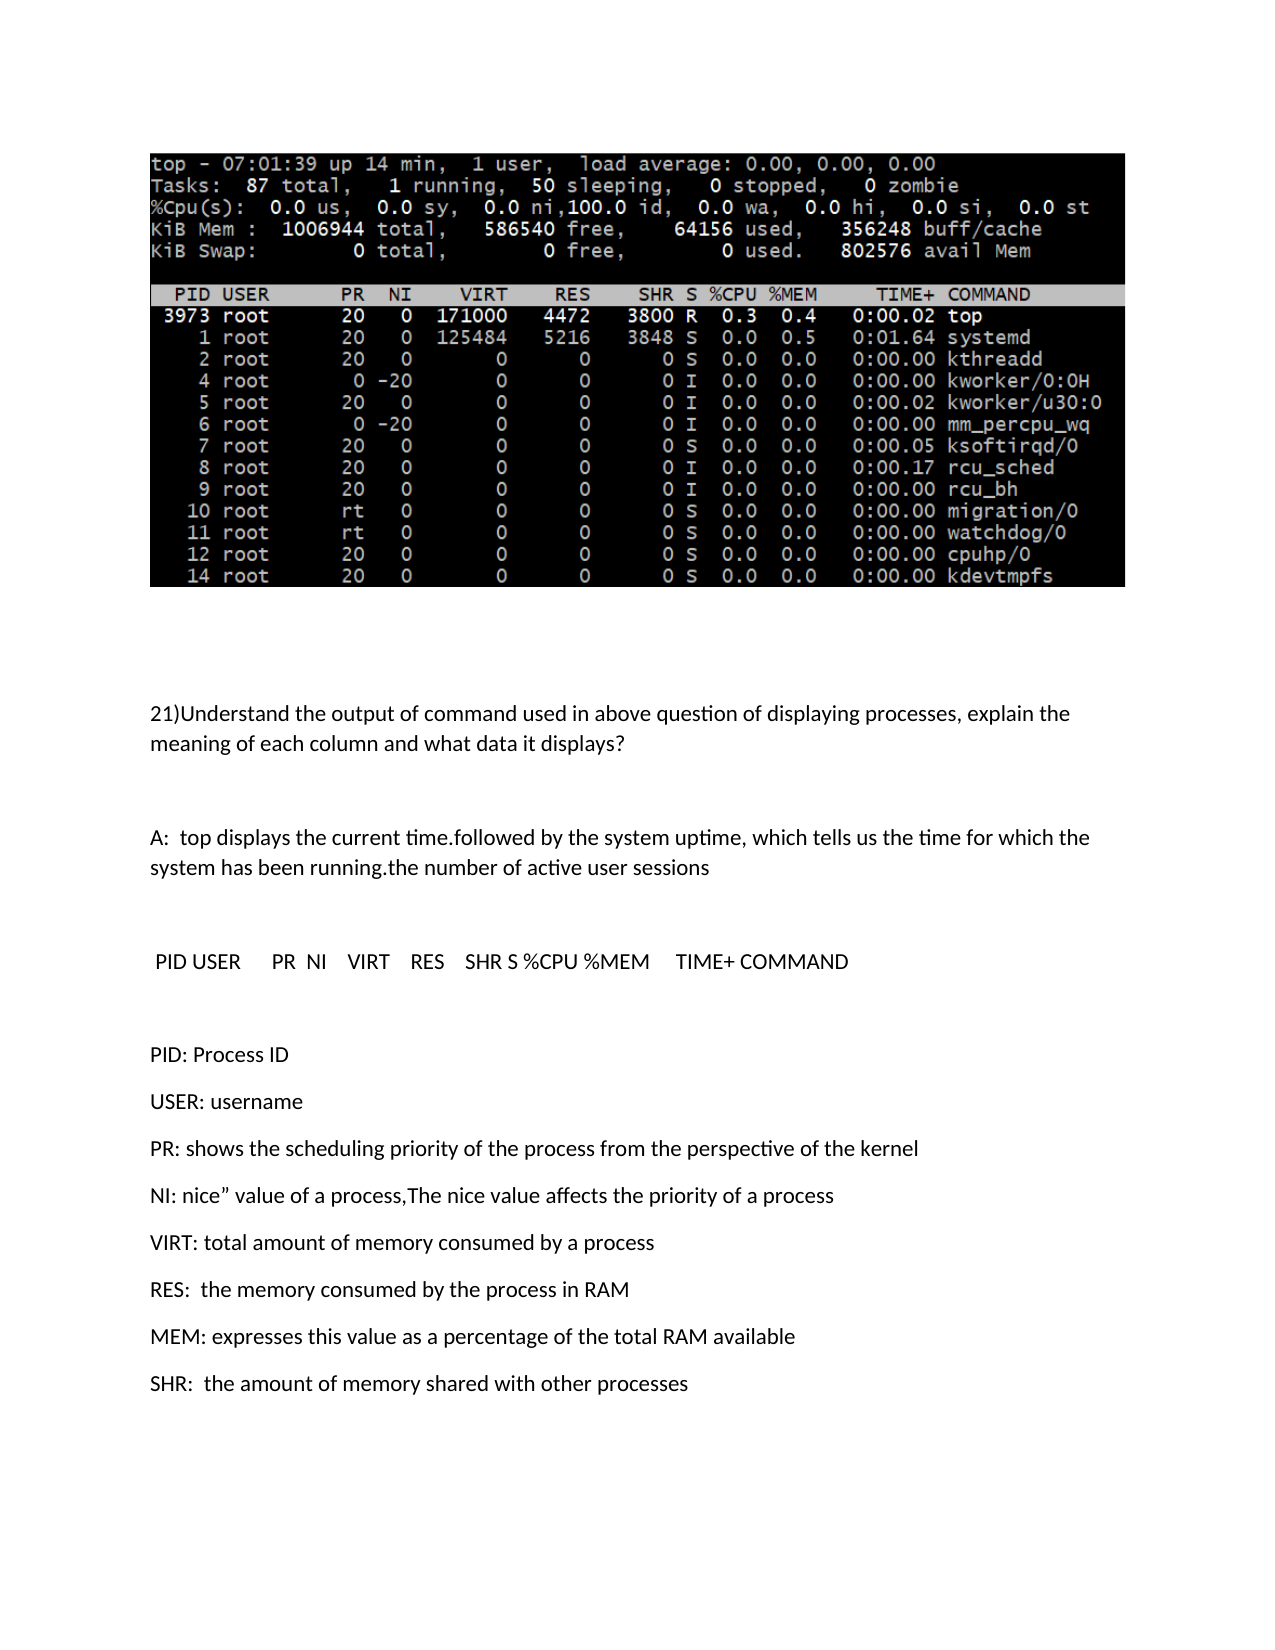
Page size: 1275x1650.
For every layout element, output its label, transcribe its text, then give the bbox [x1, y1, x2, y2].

picture [150, 150, 1125, 587]
text A: top displays the current time.followed by the system uptime, which tells us the time for which the system has been running.the number of active user sessions [150, 823, 1125, 881]
text PR: shows the scheduling priority of the process from the perspective of the kernel [150, 1134, 1125, 1162]
text PID USER PR NI VIRT RES SHR S %CPU %MEM TIME+ COMMAND [150, 947, 1125, 975]
text MEM: expresses this value as a percentage of the total RAM available [150, 1322, 1125, 1350]
text PID: Process ID [150, 1041, 1125, 1068]
text SHR: the amount of memory shared with other processes [150, 1369, 1125, 1397]
text 21)Understand the output of command used in above question of displaying processes, explain the meaning of each column and what data it displays? [150, 699, 1125, 757]
text NI: nice” value of a process,The nice value affects the priority of a process [150, 1181, 1125, 1209]
text USER: username [150, 1087, 1125, 1115]
text RES: the memory consumed by the process in RAM [150, 1275, 1125, 1303]
text VIRT: total amount of memory consumed by a process [150, 1228, 1125, 1256]
